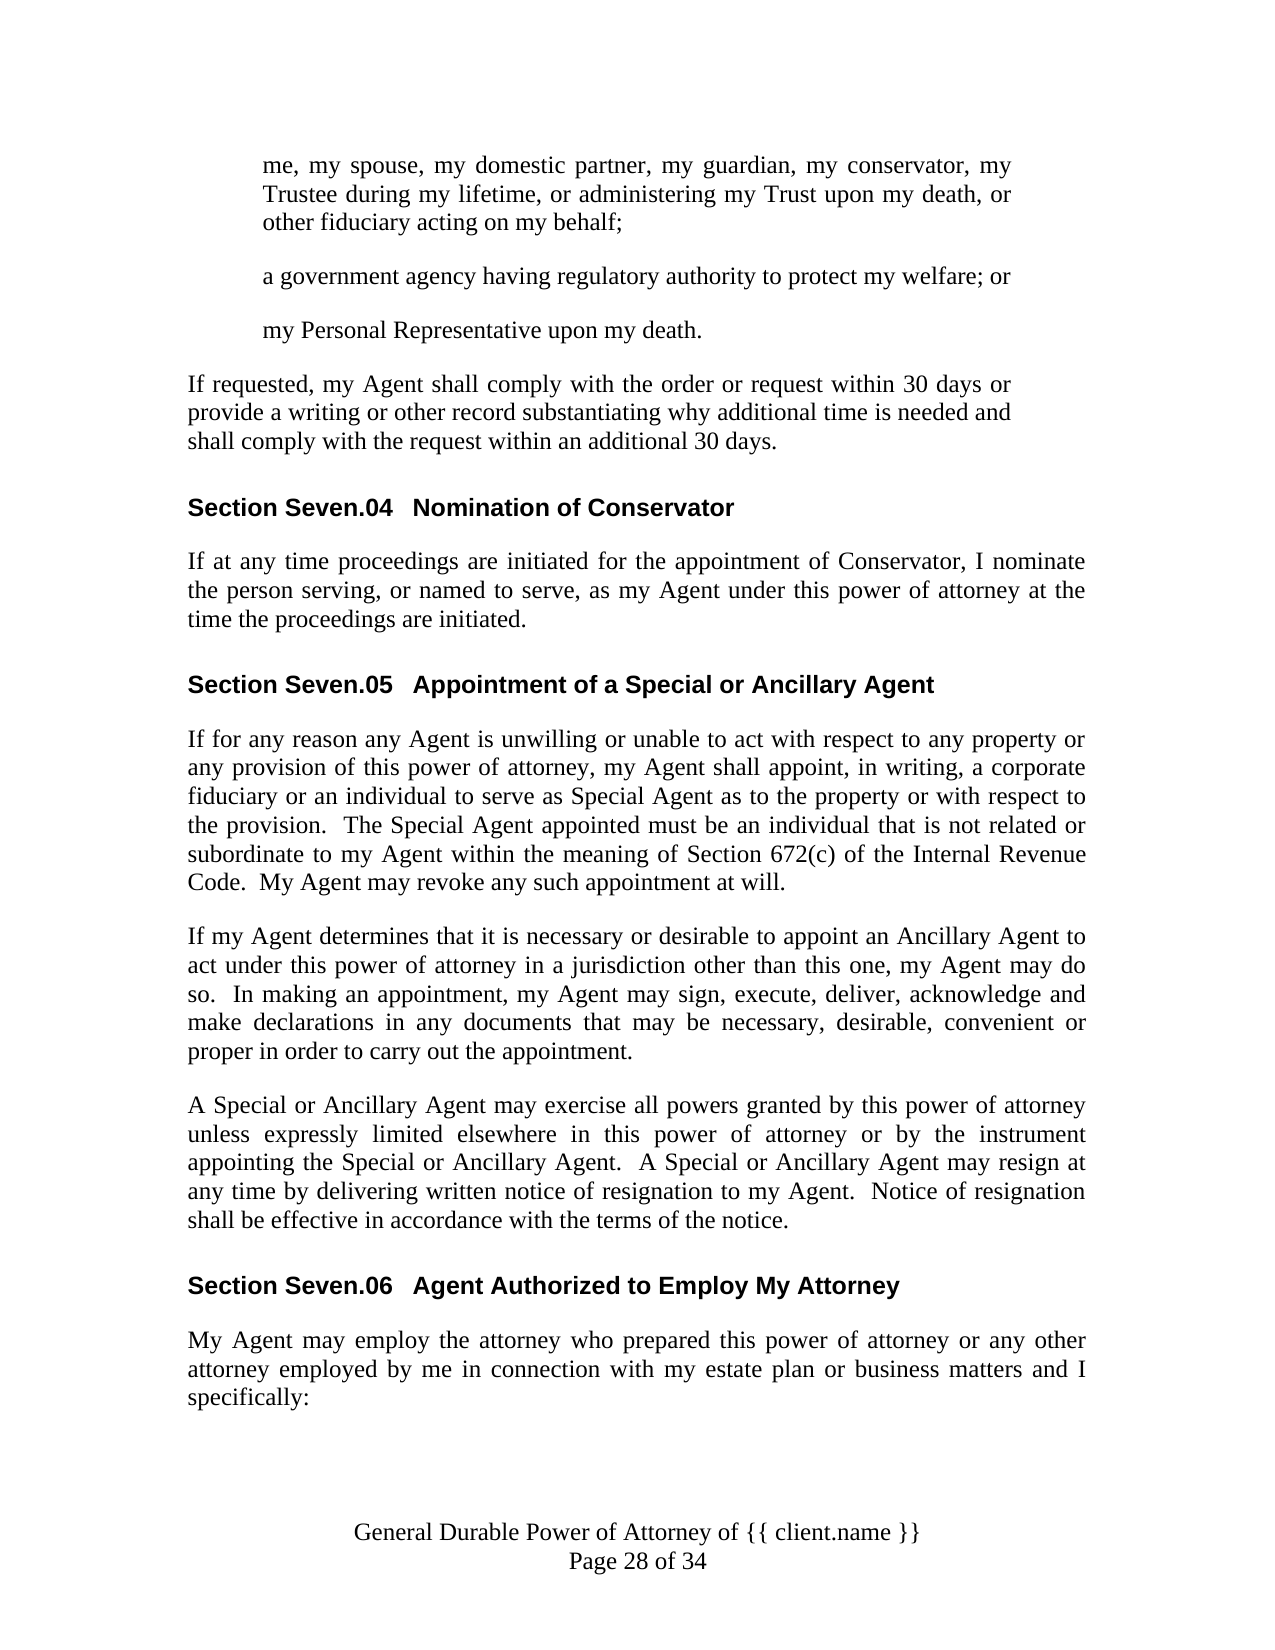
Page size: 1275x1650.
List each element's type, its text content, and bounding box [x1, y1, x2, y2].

text If my Agent determines that it is necessary or desirable to appoint an Ancillary Agent to act under this power of attorney in a jurisdiction other than this one, my Agent may do so. In making an appointment, my Agent may sign, execute, deliver, acknowledge and make declarations in any documents that may be necessary, desirable, convenient or proper in order to carry out the appointment. [187, 921, 1087, 1065]
text A Special or Ancillary Agent may exercise all powers granted by this power of attorney unless expressly limited elsewhere in this power of attorney or by the instrument appointing the Special or Ancillary Agent. A Special or Ancillary Agent may resign at any time by delivering written notice of resignation to my Agent. Notice of resignation shall be effective in accordance with the terms of the notice. [187, 1090, 1087, 1234]
subtitle Appointment of a Special or Ancillary Agent [187, 670, 1087, 699]
text If requested, my Agent shall comply with the order or request within 30 days or provide a writing or other record substantiating why additional time is needed and shall comply with the request within an additional 30 days. [187, 369, 1012, 455]
text my Personal Representative upon my death. [262, 315, 1012, 344]
text me, my spouse, my domestic partner, my guardian, my conservator, my Trustee during my lifetime, or administering my Trust upon my death, or other fiduciary acting on my behalf; [262, 150, 1012, 236]
subtitle Agent Authorized to Employ My Attorney [187, 1271, 1087, 1300]
text If for any reason any Agent is unwilling or unable to act with respect to any property or any provision of this power of attorney, my Agent shall appoint, in writing, a corporate fiduciary or an individual to serve as Special Agent as to the property or with respect to the provision. The Special Agent appointed must be an individual that is not related or subordinate to my Agent within the meaning of Section 672(c) of the Internal Revenue Code. My Agent may revoke any such appointment at will. [187, 724, 1087, 896]
text My Agent may employ the attorney who prepared this power of attorney or any other attorney employed by me in connection with my estate plan or business matters and I specifically: [187, 1325, 1087, 1411]
subtitle Nomination of Conservator [187, 492, 1087, 521]
text If at any time proceedings are initiated for the appointment of Conservator, I nominate the person serving, or named to serve, as my Agent under this power of attorney at the time the proceedings are initiated. [187, 546, 1087, 632]
text a government agency having regulatory authority to protect my welfare; or [262, 261, 1012, 290]
